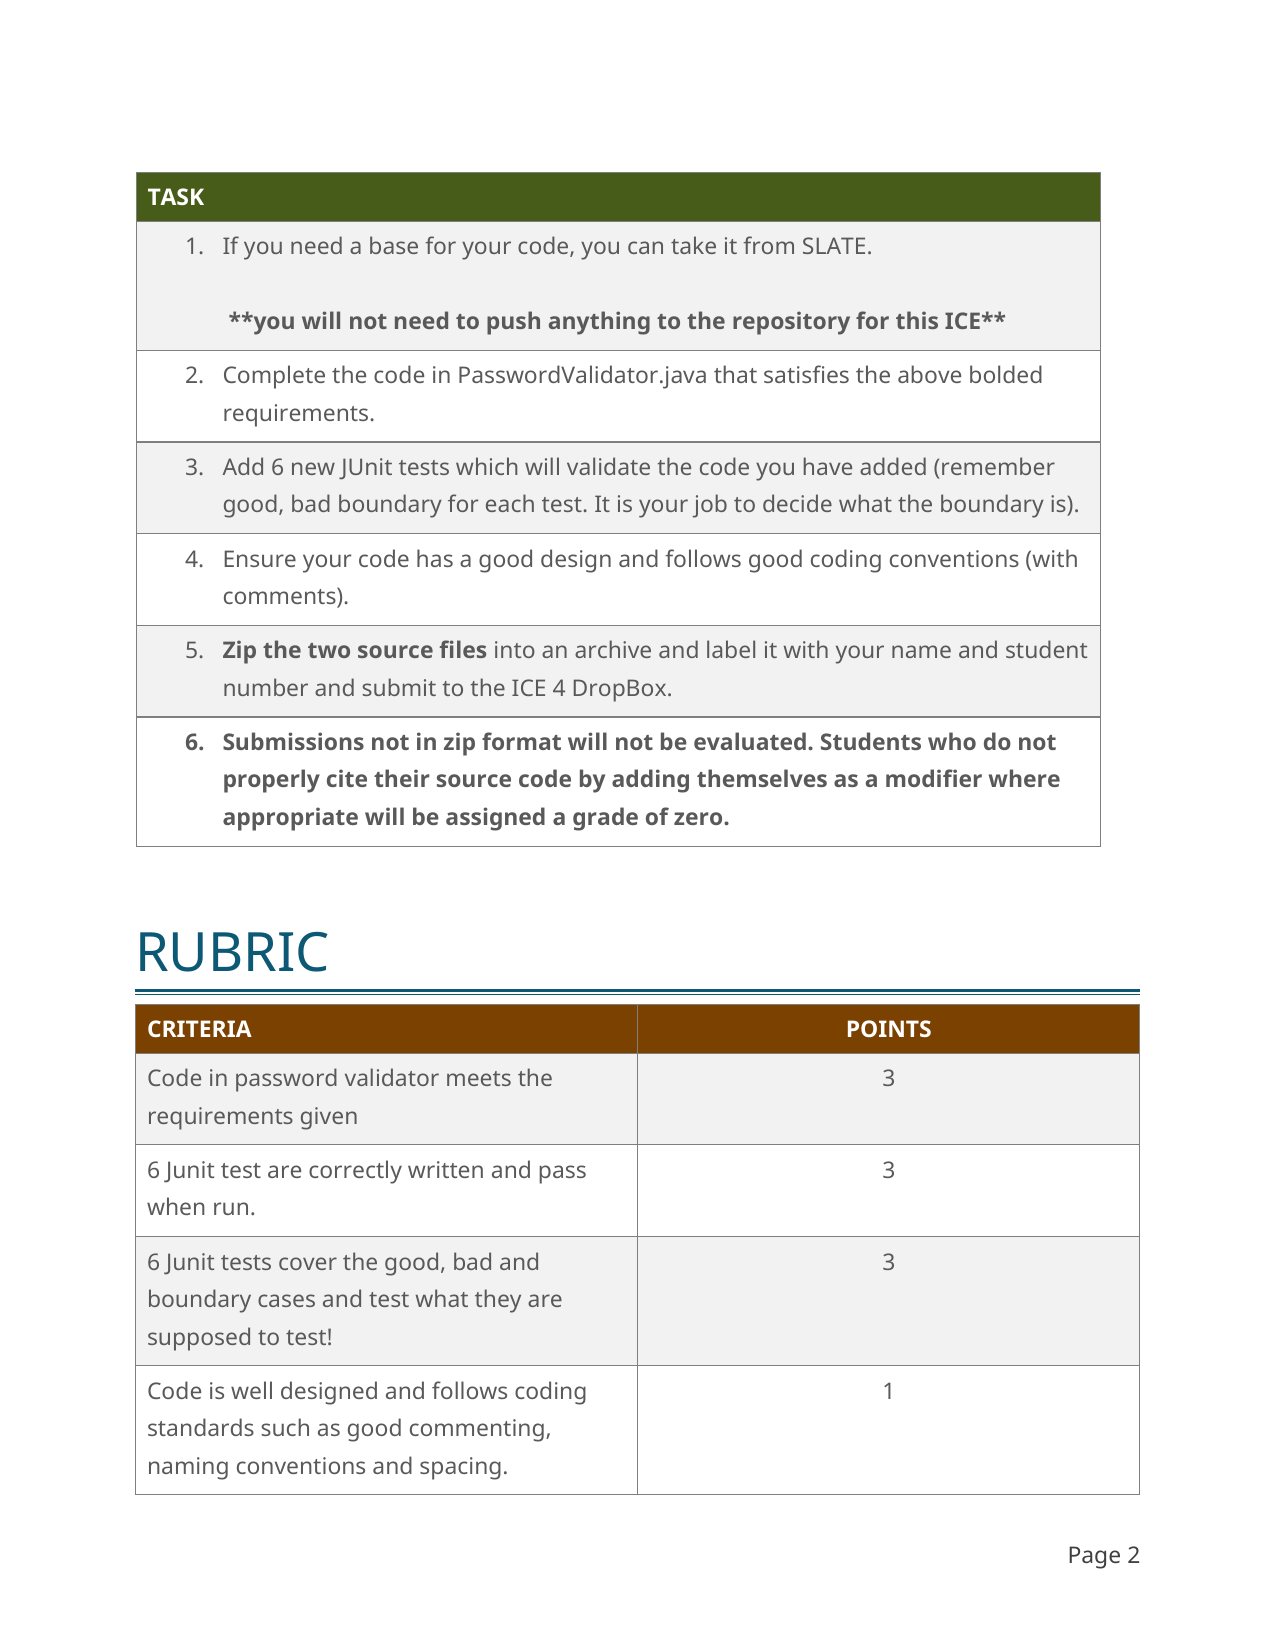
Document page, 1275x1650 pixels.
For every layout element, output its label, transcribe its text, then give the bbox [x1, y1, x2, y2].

table_cell 3 [638, 1054, 1139, 1144]
table_cell 6 Junit test are correctly written and pass when run. [136, 1145, 637, 1236]
table_header Criteria [136, 1005, 637, 1053]
title Rubric [135, 913, 1140, 989]
table_cell 6 Junit tests cover the good, bad and boundary cases and test what they are supposed to test! [136, 1237, 637, 1365]
table_cell If you need a base for your code, you can take it from SLATE. **you will not need to push anything to the repository for this ICE** [137, 222, 1100, 350]
table_cell Submissions not in zip format will not be evaluated. Students who do not properly cite their source code by adding themselves as a modifier where appropriate will be assigned a grade of zero. [137, 718, 1100, 846]
table_cell 3 [638, 1145, 1139, 1236]
table_cell Code is well designed and follows coding standards such as good commenting, naming conventions and spacing. [136, 1366, 637, 1494]
table_header points [638, 1005, 1139, 1053]
table_cell Ensure your code has a good design and follows good coding conventions (with comments). [137, 534, 1100, 625]
table_cell Complete the code in PasswordValidator.java that satisfies the above bolded requirements. [137, 351, 1100, 441]
table_header Task [137, 173, 1100, 221]
table_cell Zip the two source files into an archive and label it with your name and student number and submit to the ICE 4 DropBox. [137, 626, 1100, 716]
table_cell Add 6 new JUnit tests which will validate the code you have added (remember good, bad boundary for each test. It is your job to decide what the boundary is). [137, 443, 1100, 533]
table_cell 1 [638, 1366, 1139, 1494]
table_cell 3 [638, 1237, 1139, 1365]
table_cell Code in password validator meets the requirements given [136, 1054, 637, 1144]
